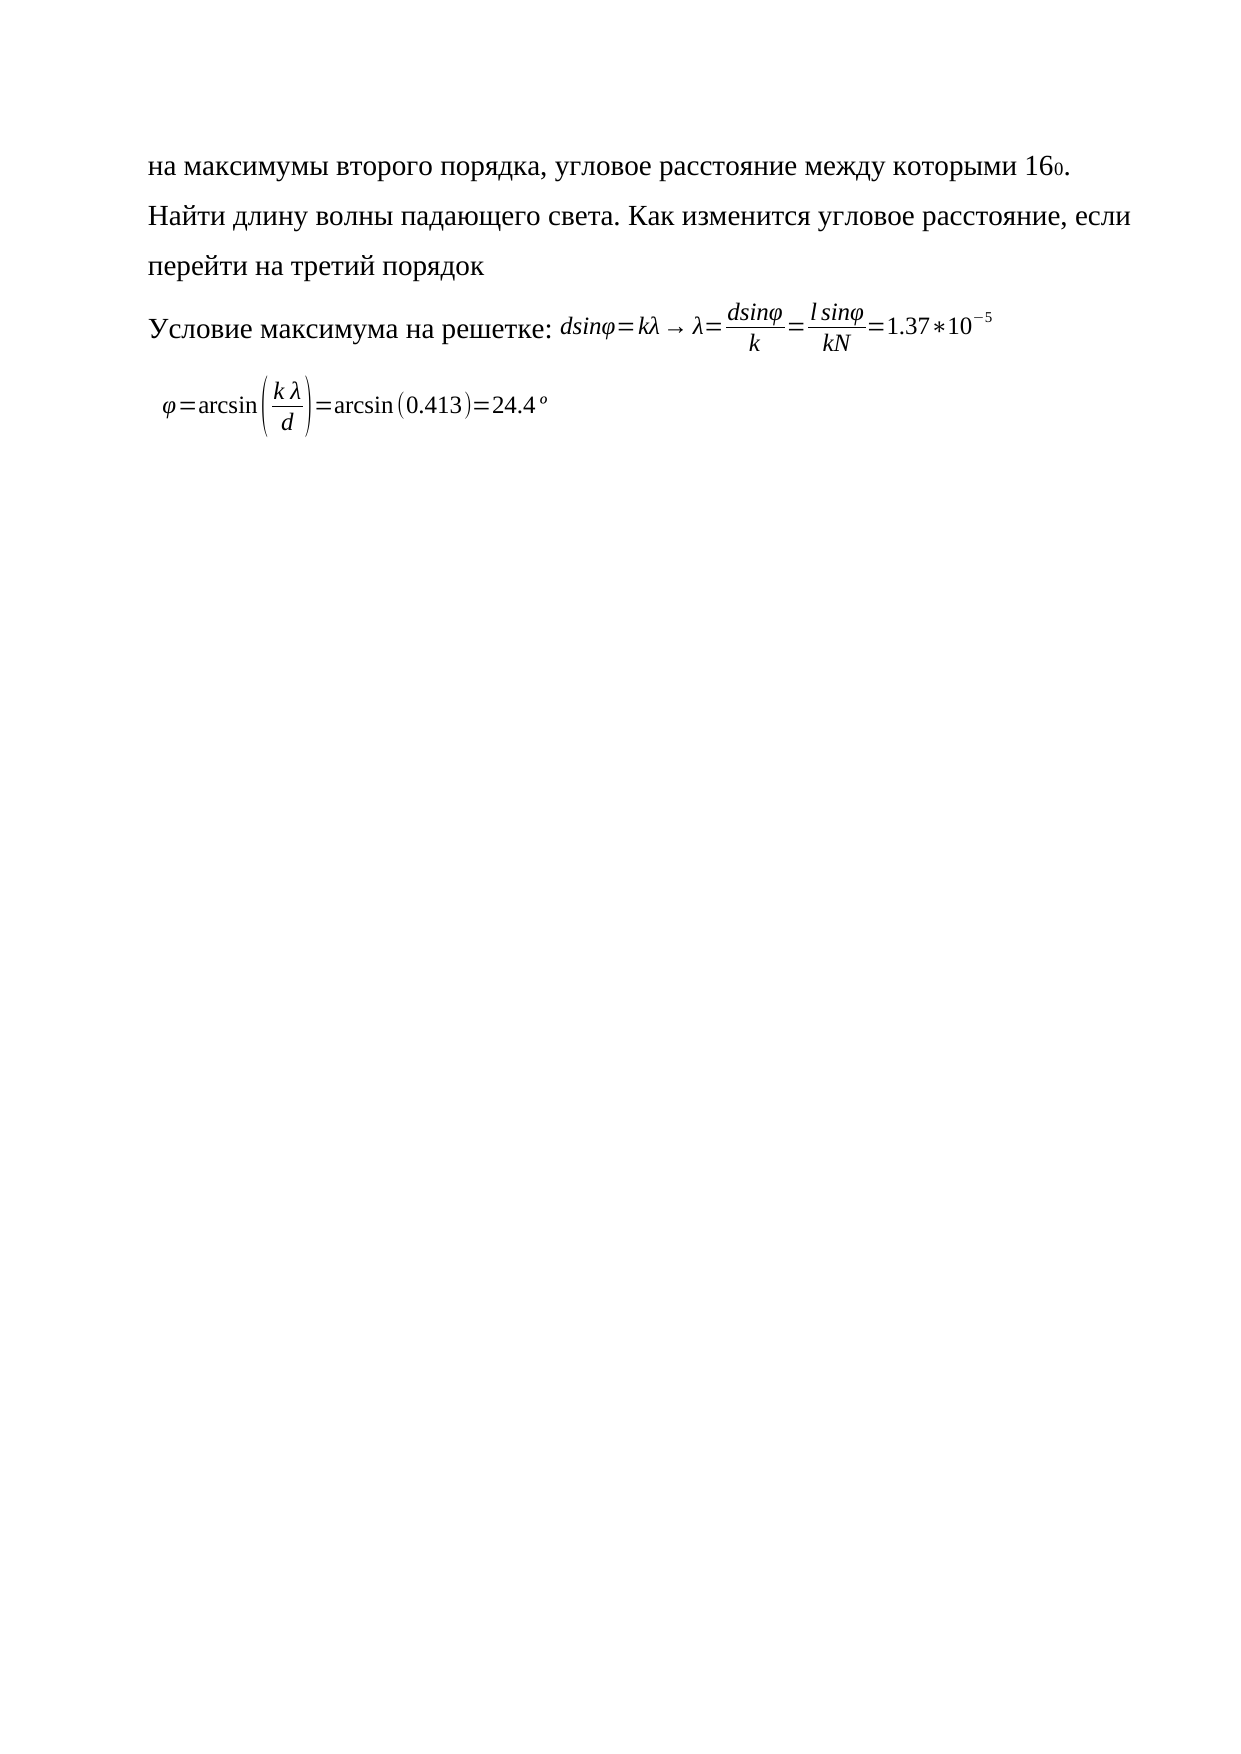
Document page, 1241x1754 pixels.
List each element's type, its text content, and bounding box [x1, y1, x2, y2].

text Условие максимума на решетке: [148, 299, 1152, 358]
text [148, 148, 1152, 282]
